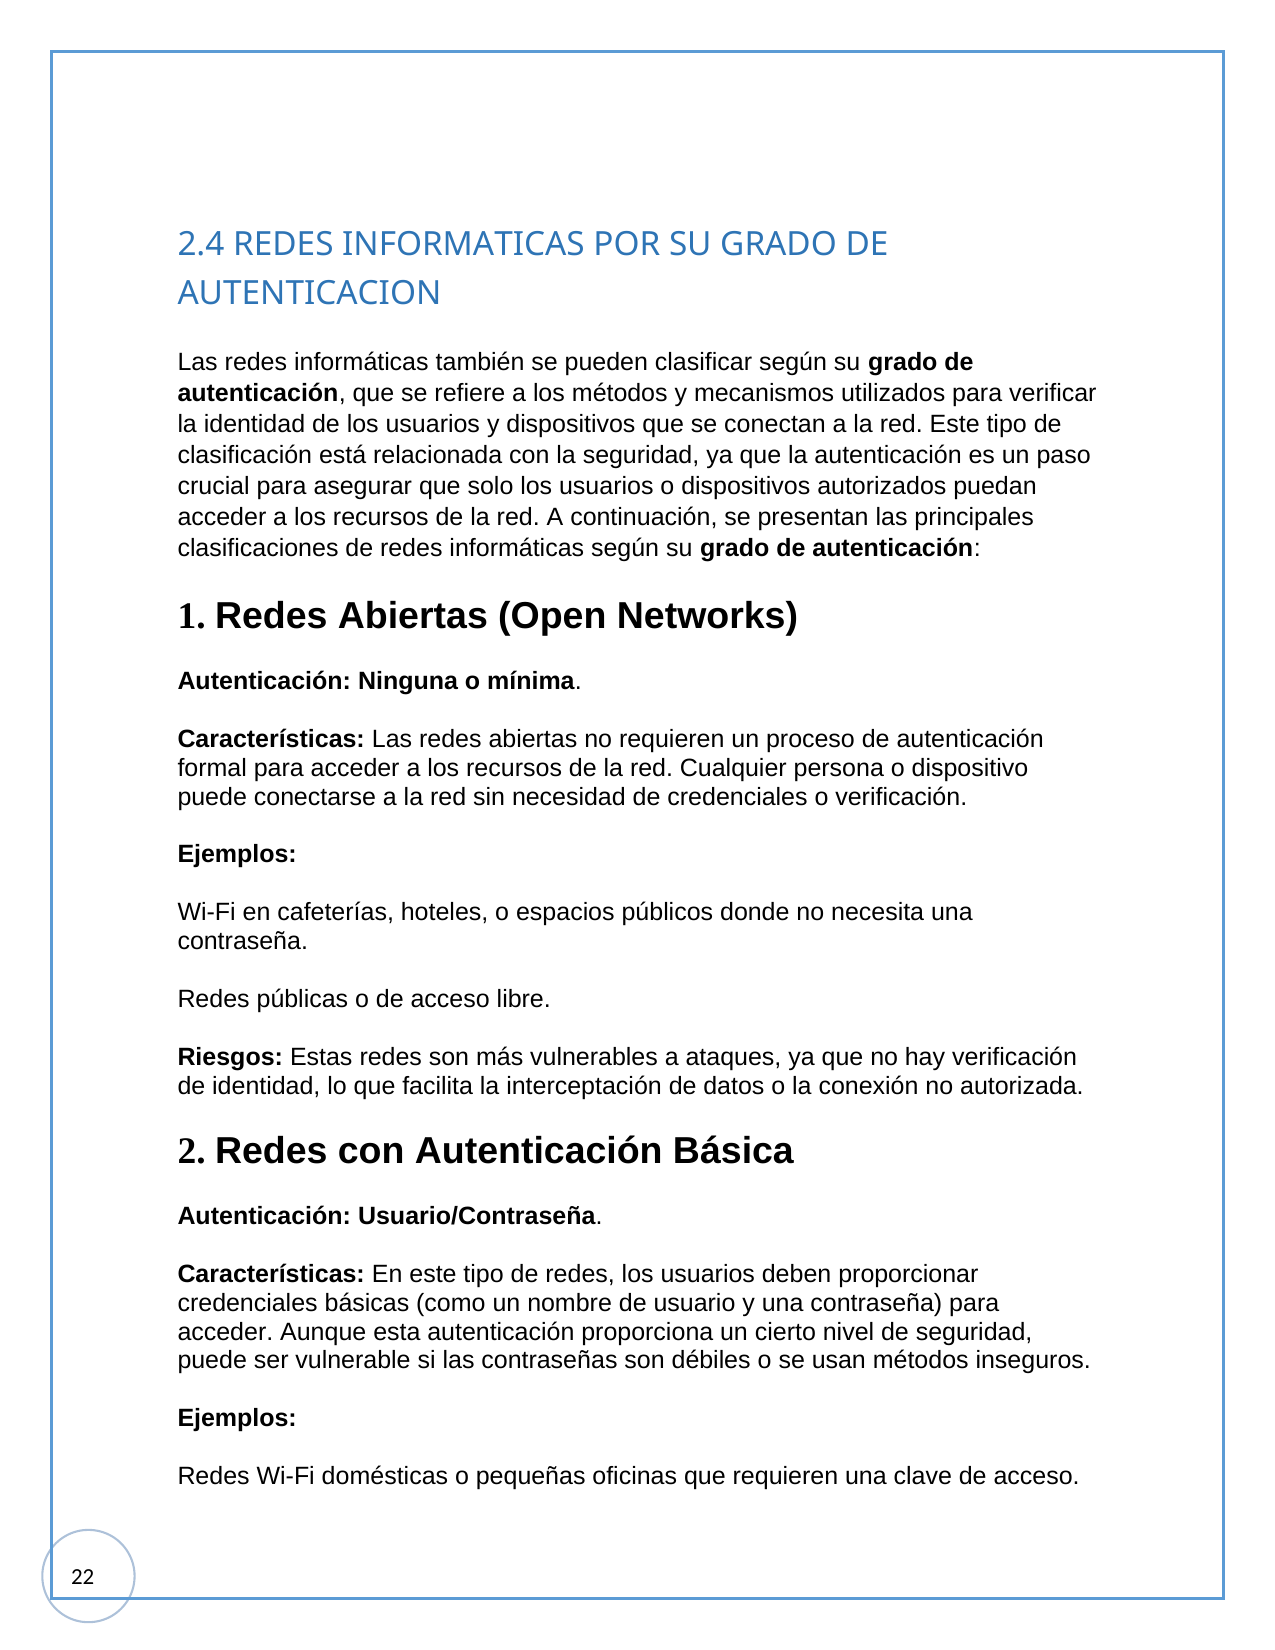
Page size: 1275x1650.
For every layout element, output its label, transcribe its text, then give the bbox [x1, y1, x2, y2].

text Ejemplos: [177, 839, 1098, 868]
text Redes públicas o de acceso libre. [177, 984, 1098, 1013]
text Autenticación: Usuario/Contraseña. [177, 1201, 1098, 1230]
text Redes Wi-Fi domésticas o pequeñas oficinas que requieren una clave de acceso. [177, 1461, 1098, 1490]
text Las redes informáticas también se pueden clasificar según su grado de autenticación, que se refiere a los métodos y mecanismos utilizados para verificar la identidad de los usuarios y dispositivos que se conectan a la red. Este tipo de clasificación está relacionada con la seguridad, ya que la autenticación es un paso crucial para asegurar que solo los usuarios o dispositivos autorizados puedan acceder a los recursos de la red. A continuación, se presentan las principales clasificaciones de redes informáticas según su grado de autenticación: [177, 347, 1098, 562]
subtitle 1. Redes Abiertas (Open Networks) [177, 593, 1098, 637]
subtitle 2.4 REDES INFORMATICAS POR SU GRADO DE AUTENTICACION [177, 220, 1098, 314]
text Ejemplos: [177, 1403, 1098, 1432]
text Wi-Fi en cafeterías, hoteles, o espacios públicos donde no necesita una contraseña. [177, 897, 1098, 955]
text Riesgos: Estas redes son más vulnerables a ataques, ya que no hay verificación de identidad, lo que facilita la interceptación de datos o la conexión no autorizada. [177, 1042, 1098, 1099]
text Características: En este tipo de redes, los usuarios deben proporcionar credenciales básicas (como un nombre de usuario y una contraseña) para acceder. Aunque esta autenticación proporciona un cierto nivel de seguridad, puede ser vulnerable si las contraseñas son débiles o se usan métodos inseguros. [177, 1259, 1098, 1374]
subtitle 2. Redes con Autenticación Básica [177, 1128, 1098, 1172]
text Autenticación: Ninguna o mínima. [177, 666, 1098, 695]
text Características: Las redes abiertas no requieren un proceso de autenticación formal para acceder a los recursos de la red. Cualquier persona o dispositivo puede conectarse a la red sin necesidad de credenciales o verificación. [177, 724, 1098, 810]
